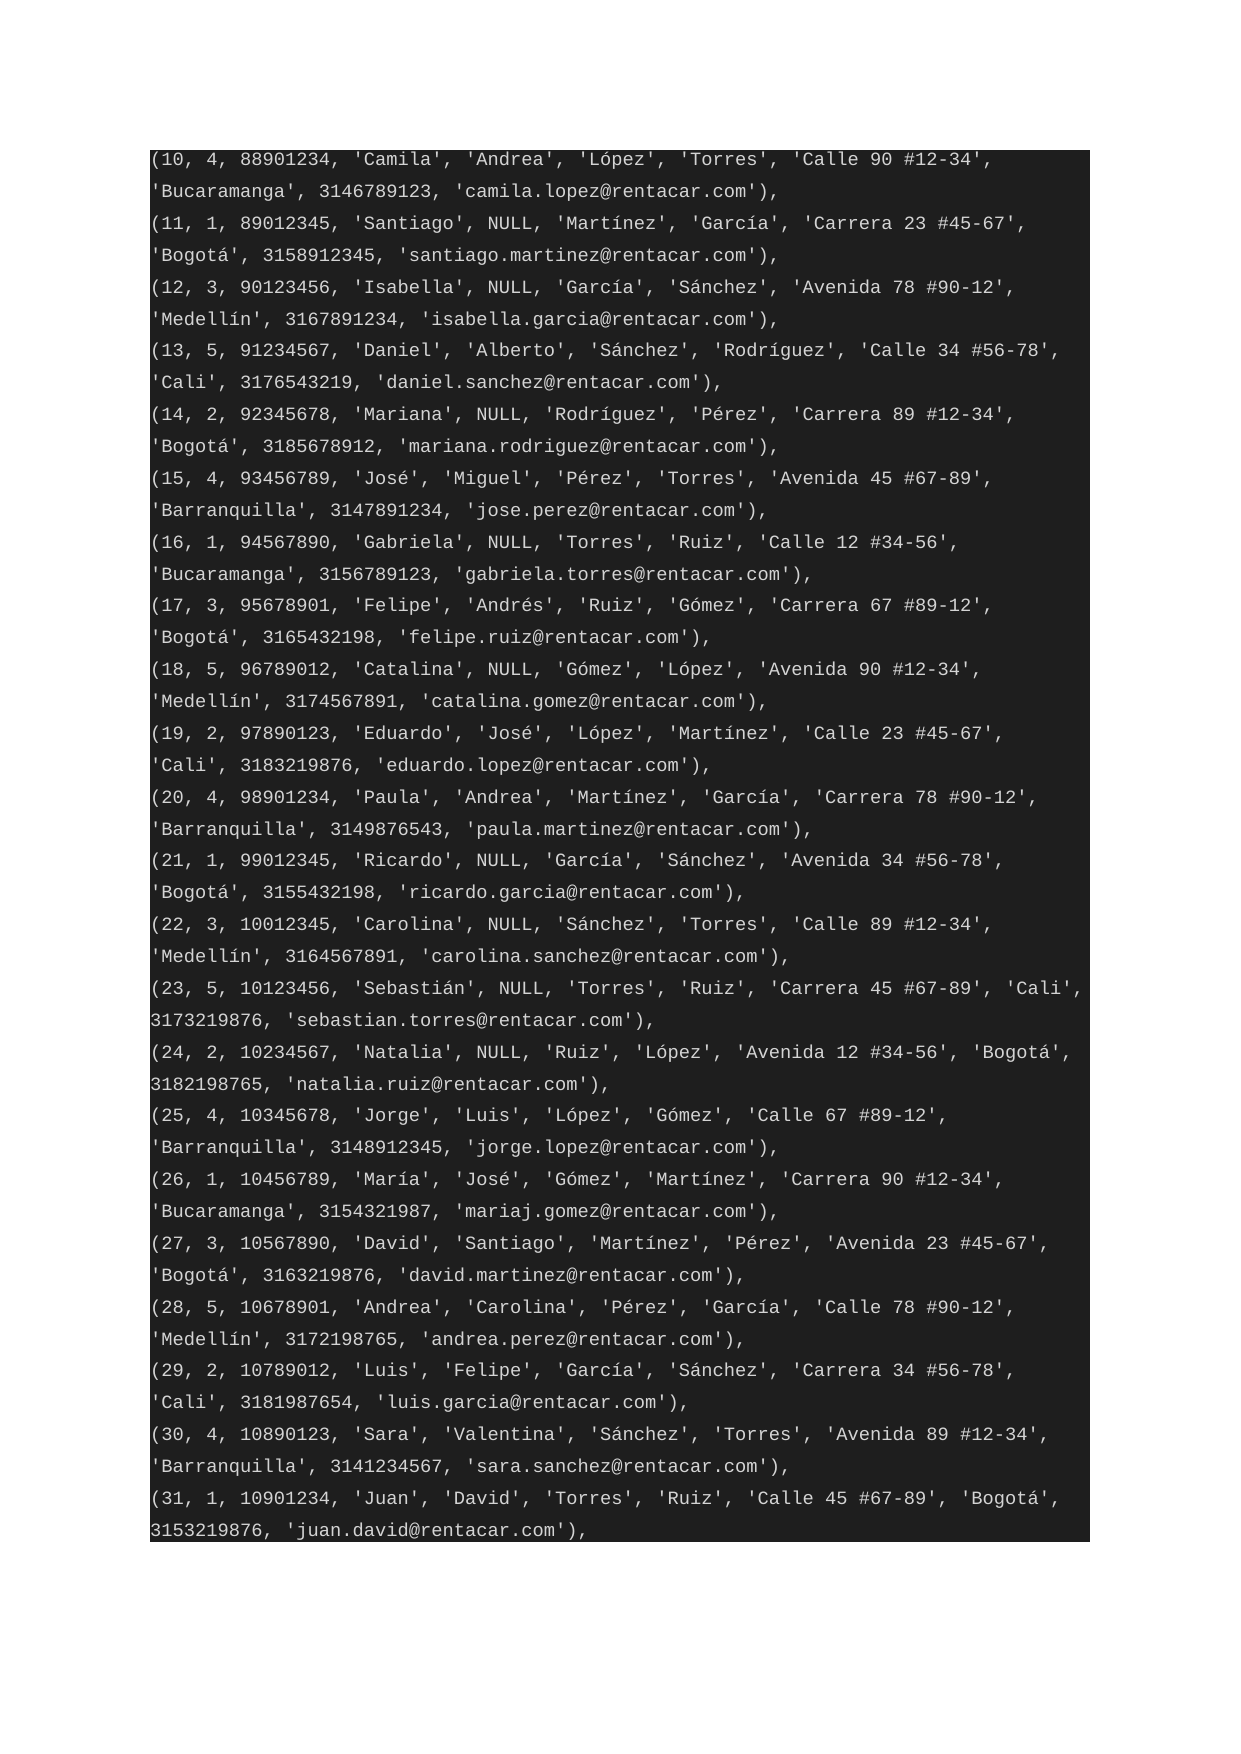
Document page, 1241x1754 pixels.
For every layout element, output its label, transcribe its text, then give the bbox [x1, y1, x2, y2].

text (31, 1, 10901234, 'Juan', 'David', 'Torres', 'Ruiz', 'Calle 45 #67-89', 'Bogotá', 3153219876, 'juan.david@rentacar.com'), [150, 1489, 1090, 1542]
text (10, 4, 88901234, 'Camila', 'Andrea', 'López', 'Torres', 'Calle 90 #12-34', 'Bucaramanga', 3146789123, 'camila.lopez@rentacar.com'), [150, 150, 1090, 203]
text (20, 4, 98901234, 'Paula', 'Andrea', 'Martínez', 'García', 'Carrera 78 #90-12', 'Barranquilla', 3149876543, 'paula.martinez@rentacar.com'), [150, 787, 1090, 841]
text (24, 2, 10234567, 'Natalia', NULL, 'Ruiz', 'López', 'Avenida 12 #34-56', 'Bogotá', 3182198765, 'natalia.ruiz@rentacar.com'), [150, 1042, 1090, 1096]
text (25, 4, 10345678, 'Jorge', 'Luis', 'López', 'Gómez', 'Calle 67 #89-12', 'Barranquilla', 3148912345, 'jorge.lopez@rentacar.com'), [150, 1106, 1090, 1159]
text (19, 2, 97890123, 'Eduardo', 'José', 'López', 'Martínez', 'Calle 23 #45-67', 'Cali', 3183219876, 'eduardo.lopez@rentacar.com'), [150, 724, 1090, 777]
text (22, 3, 10012345, 'Carolina', NULL, 'Sánchez', 'Torres', 'Calle 89 #12-34', 'Medellín', 3164567891, 'carolina.sanchez@rentacar.com'), [150, 915, 1090, 968]
text (15, 4, 93456789, 'José', 'Miguel', 'Pérez', 'Torres', 'Avenida 45 #67-89', 'Barranquilla', 3147891234, 'jose.perez@rentacar.com'), [150, 469, 1090, 522]
text (27, 3, 10567890, 'David', 'Santiago', 'Martínez', 'Pérez', 'Avenida 23 #45-67', 'Bogotá', 3163219876, 'david.martinez@rentacar.com'), [150, 1234, 1090, 1287]
text (13, 5, 91234567, 'Daniel', 'Alberto', 'Sánchez', 'Rodríguez', 'Calle 34 #56-78', 'Cali', 3176543219, 'daniel.sanchez@rentacar.com'), [150, 341, 1090, 394]
text (16, 1, 94567890, 'Gabriela', NULL, 'Torres', 'Ruiz', 'Calle 12 #34-56', 'Bucaramanga', 3156789123, 'gabriela.torres@rentacar.com'), [150, 532, 1090, 586]
text (12, 3, 90123456, 'Isabella', NULL, 'García', 'Sánchez', 'Avenida 78 #90-12', 'Medellín', 3167891234, 'isabella.garcia@rentacar.com'), [150, 277, 1090, 331]
text (21, 1, 99012345, 'Ricardo', NULL, 'García', 'Sánchez', 'Avenida 34 #56-78', 'Bogotá', 3155432198, 'ricardo.garcia@rentacar.com'), [150, 851, 1090, 904]
text (14, 2, 92345678, 'Mariana', NULL, 'Rodríguez', 'Pérez', 'Carrera 89 #12-34', 'Bogotá', 3185678912, 'mariana.rodriguez@rentacar.com'), [150, 405, 1090, 458]
text (23, 5, 10123456, 'Sebastián', NULL, 'Torres', 'Ruiz', 'Carrera 45 #67-89', 'Cali', 3173219876, 'sebastian.torres@rentacar.com'), [150, 979, 1090, 1032]
text (28, 5, 10678901, 'Andrea', 'Carolina', 'Pérez', 'García', 'Calle 78 #90-12', 'Medellín', 3172198765, 'andrea.perez@rentacar.com'), [150, 1297, 1090, 1351]
text (30, 4, 10890123, 'Sara', 'Valentina', 'Sánchez', 'Torres', 'Avenida 89 #12-34', 'Barranquilla', 3141234567, 'sara.sanchez@rentacar.com'), [150, 1425, 1090, 1478]
text (17, 3, 95678901, 'Felipe', 'Andrés', 'Ruiz', 'Gómez', 'Carrera 67 #89-12', 'Bogotá', 3165432198, 'felipe.ruiz@rentacar.com'), [150, 596, 1090, 649]
text (26, 1, 10456789, 'María', 'José', 'Gómez', 'Martínez', 'Carrera 90 #12-34', 'Bucaramanga', 3154321987, 'mariaj.gomez@rentacar.com'), [150, 1170, 1090, 1223]
text (29, 2, 10789012, 'Luis', 'Felipe', 'García', 'Sánchez', 'Carrera 34 #56-78', 'Cali', 3181987654, 'luis.garcia@rentacar.com'), [150, 1361, 1090, 1414]
text (11, 1, 89012345, 'Santiago', NULL, 'Martínez', 'García', 'Carrera 23 #45-67', 'Bogotá', 3158912345, 'santiago.martinez@rentacar.com'), [150, 214, 1090, 267]
text (18, 5, 96789012, 'Catalina', NULL, 'Gómez', 'López', 'Avenida 90 #12-34', 'Medellín', 3174567891, 'catalina.gomez@rentacar.com'), [150, 660, 1090, 713]
